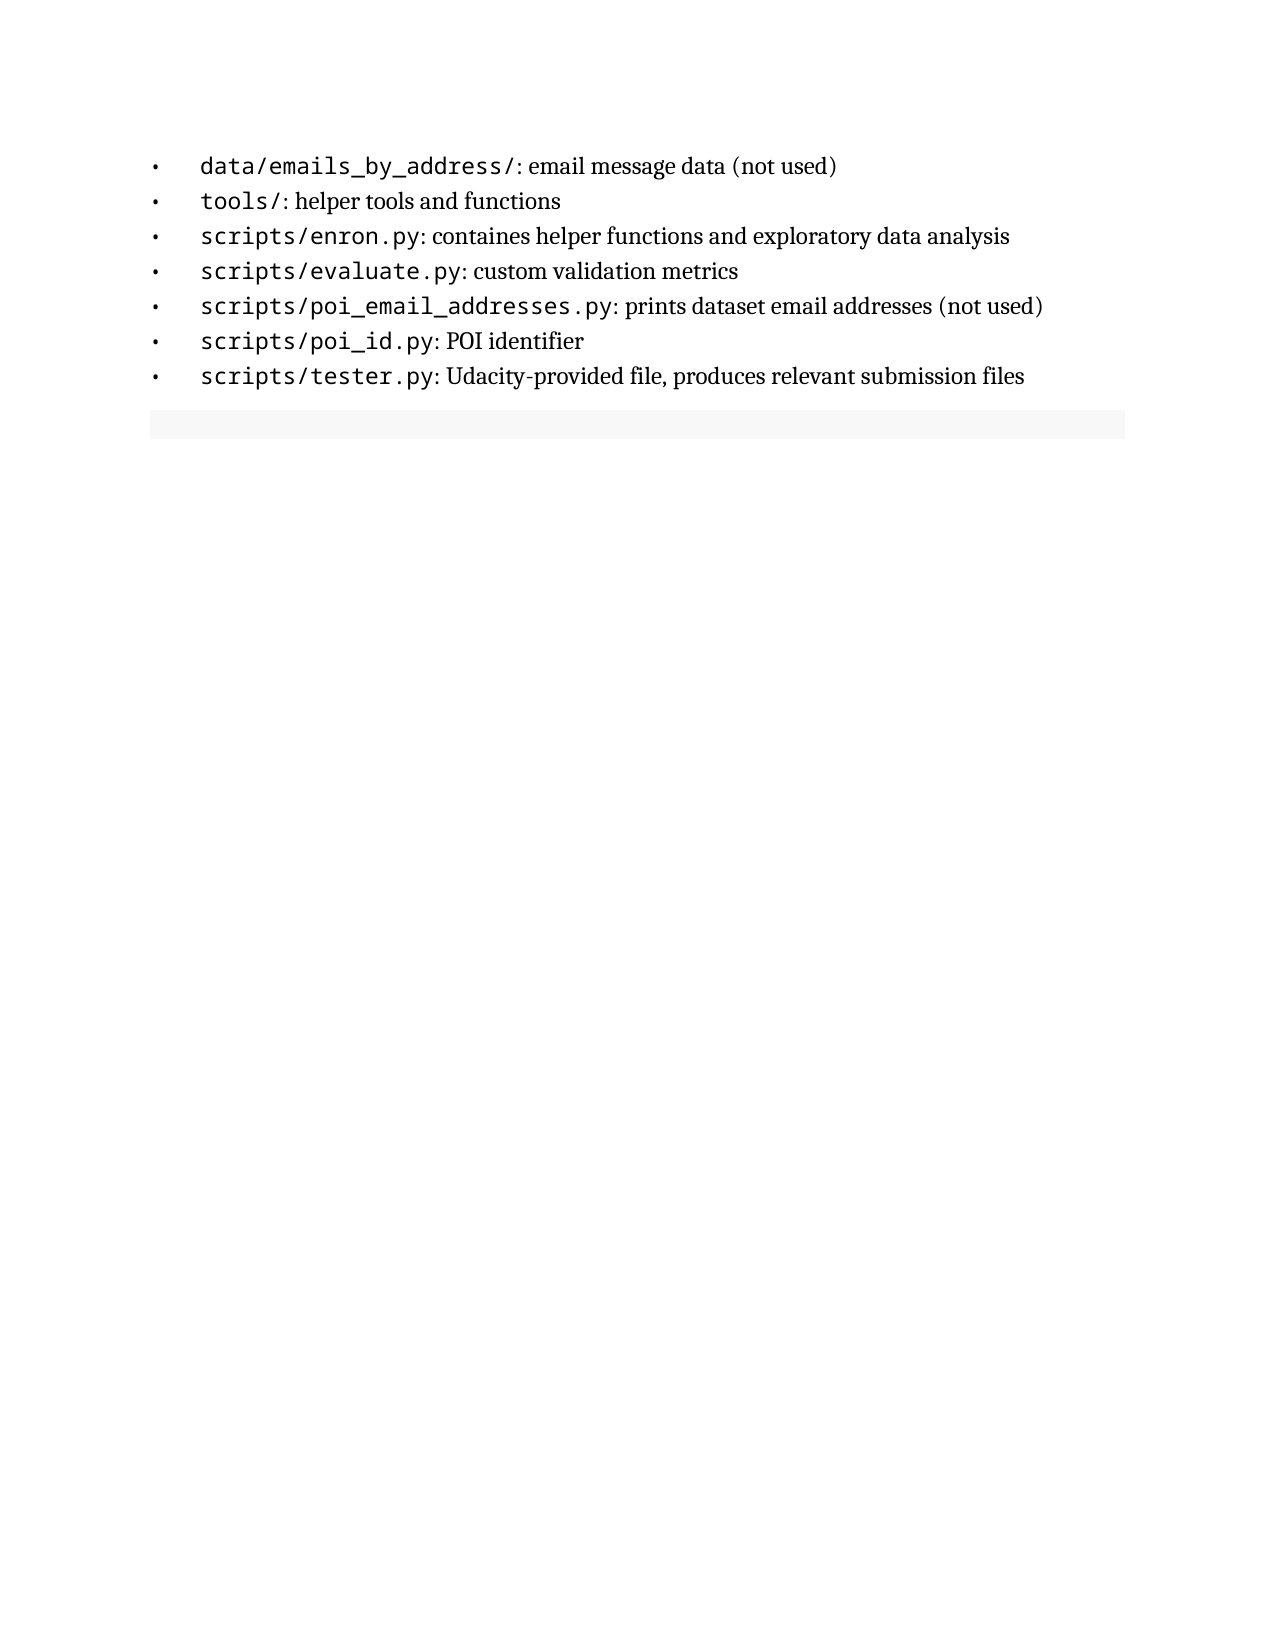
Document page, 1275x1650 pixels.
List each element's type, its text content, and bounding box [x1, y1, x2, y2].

list scripts/evaluate.py: custom validation metrics [150, 255, 1125, 286]
list scripts/tester.py: Udacity-provided file, produces relevant submission files [150, 360, 1125, 391]
list scripts/poi_id.py: POI identifier [150, 325, 1125, 356]
list scripts/enron.py: containes helper functions and exploratory data analysis [150, 220, 1125, 251]
list scripts/poi_email_addresses.py: prints dataset email addresses (not used) [150, 290, 1125, 321]
list data/emails_by_address/: email message data (not used) [150, 150, 1125, 181]
list tools/: helper tools and functions [150, 185, 1125, 216]
